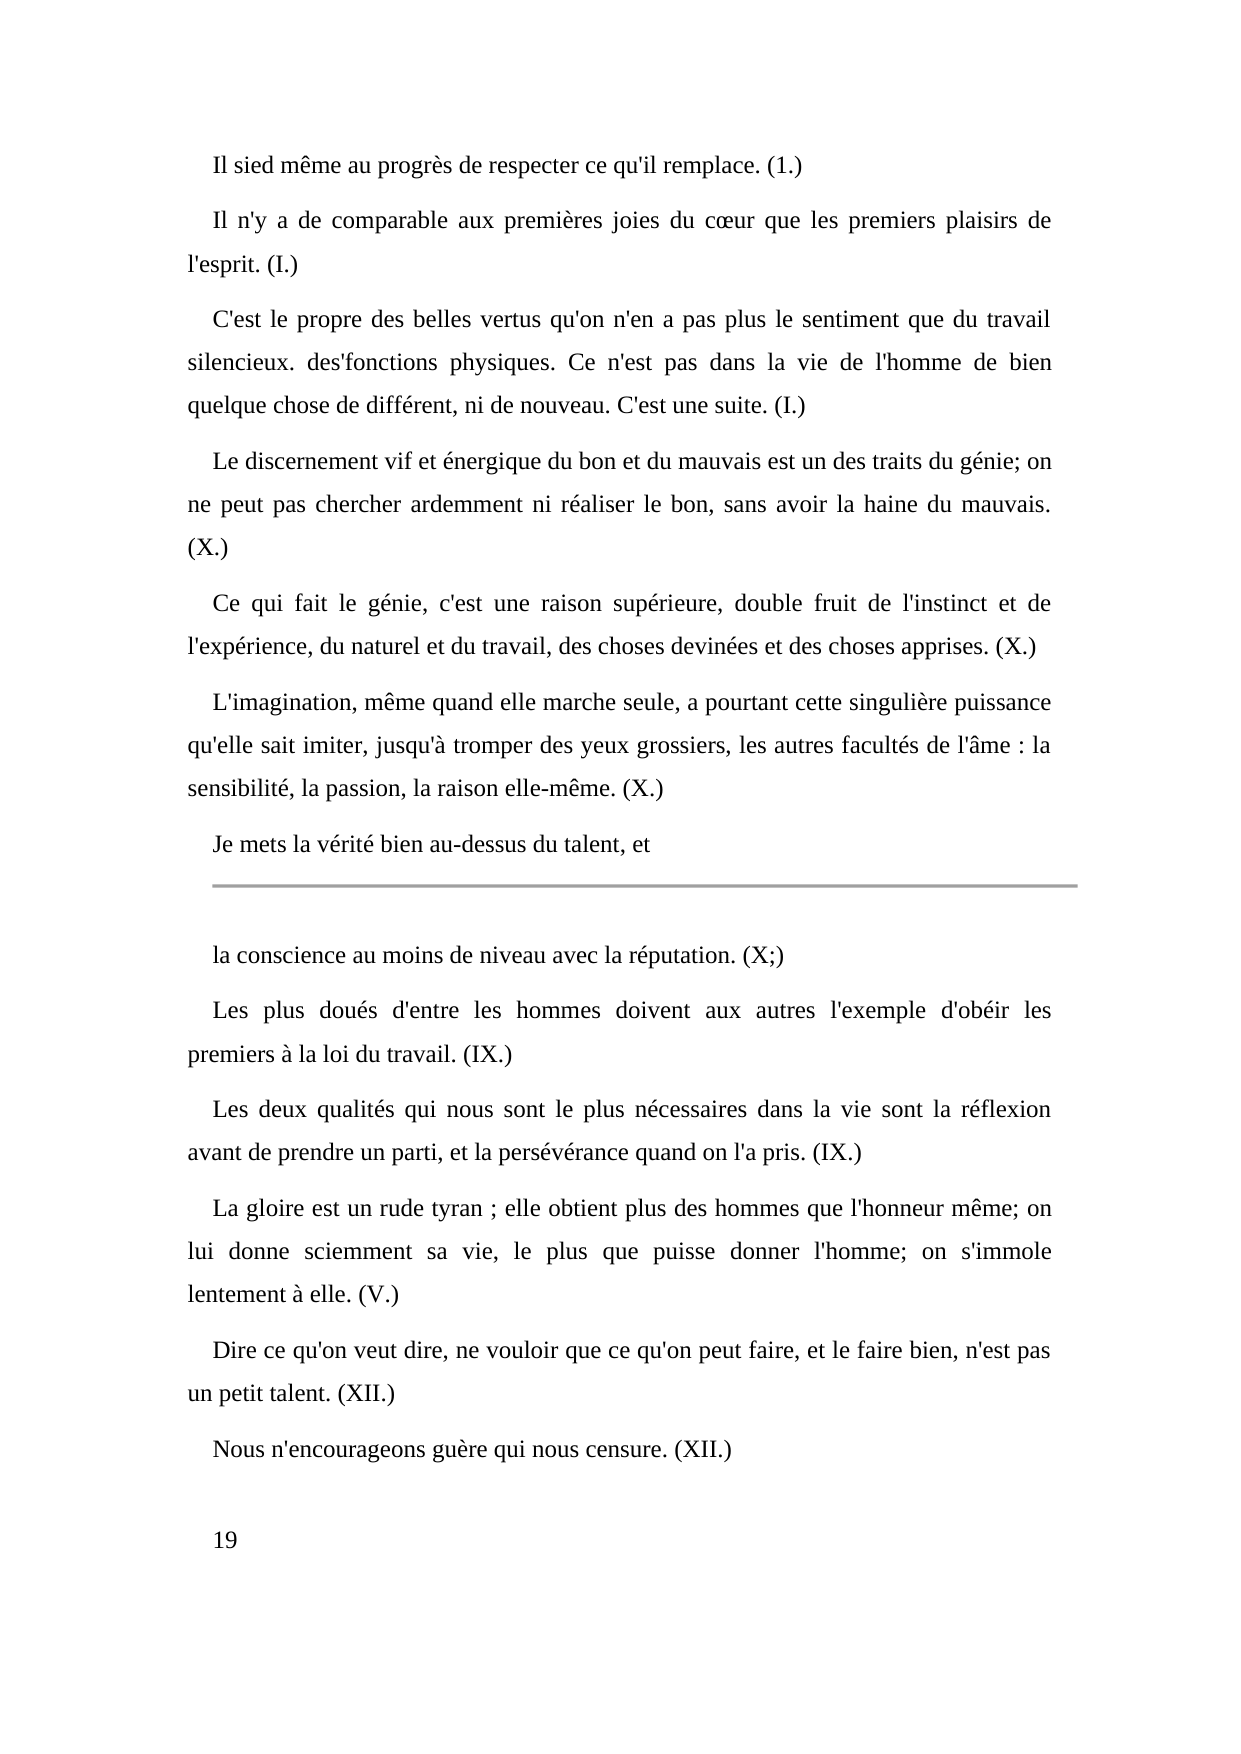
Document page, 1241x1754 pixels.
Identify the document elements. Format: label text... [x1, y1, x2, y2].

text Je mets la vérité bien au-dessus du talent, et [187, 829, 1053, 857]
text Les plus doués d'entre les hommes doivent aux autres l'exemple d'obéir les premiers à la loi du travail. (IX.) [187, 996, 1053, 1067]
text La gloire est un rude tyran ; elle obtient plus des hommes que l'honneur même; on lui donne sciemment sa vie, le plus que puisse donner l'homme; on s'immole lentement à elle. (V.) [187, 1193, 1053, 1308]
text C'est le propre des belles vertus qu'on n'en a pas plus le sentiment que du travail silencieux. des'fonctions physiques. Ce n'est pas dans la vie de l'homme de bien quelque chose de différent, ni de nouveau. C'est une suite. (I.) [187, 304, 1053, 419]
text Ce qui fait le génie, c'est une raison supérieure, double fruit de l'instinct et de l'expérience, du naturel et du travail, des choses devinées et des choses apprises. (X.) [187, 588, 1053, 660]
text Il sied même au progrès de respecter ce qu'il remplace. (1.) [187, 150, 1053, 179]
text Il n'y a de comparable aux premières joies du cœur que les premiers plaisirs de l'esprit. (I.) [187, 206, 1053, 277]
text Dire ce qu'on veut dire, ne vouloir que ce qu'on peut faire, et le faire bien, n'est pas un petit talent. (XII.) [187, 1335, 1053, 1407]
text Les deux qualités qui nous sont le plus nécessaires dans la vie sont la réflexion avant de prendre un parti, et la persévérance quand on l'a pris. (IX.) [187, 1094, 1053, 1166]
text Nous n'encourageons guère qui nous censure. (XII.) [187, 1434, 1053, 1462]
text L'imagination, même quand elle marche seule, a pourtant cette singulière puissance qu'elle sait imiter, jusqu'à tromper des yeux grossiers, les autres facultés de l'âme : la sensibilité, la passion, la raison elle-même. (X.) [187, 687, 1053, 802]
text Le discernement vif et énergique du bon et du mauvais est un des traits du génie; on ne peut pas chercher ardemment ni réaliser le bon, sans avoir la haine du mauvais. (X.) [187, 446, 1053, 561]
text la conscience au moins de niveau avec la réputation. (X;) [187, 940, 1053, 969]
